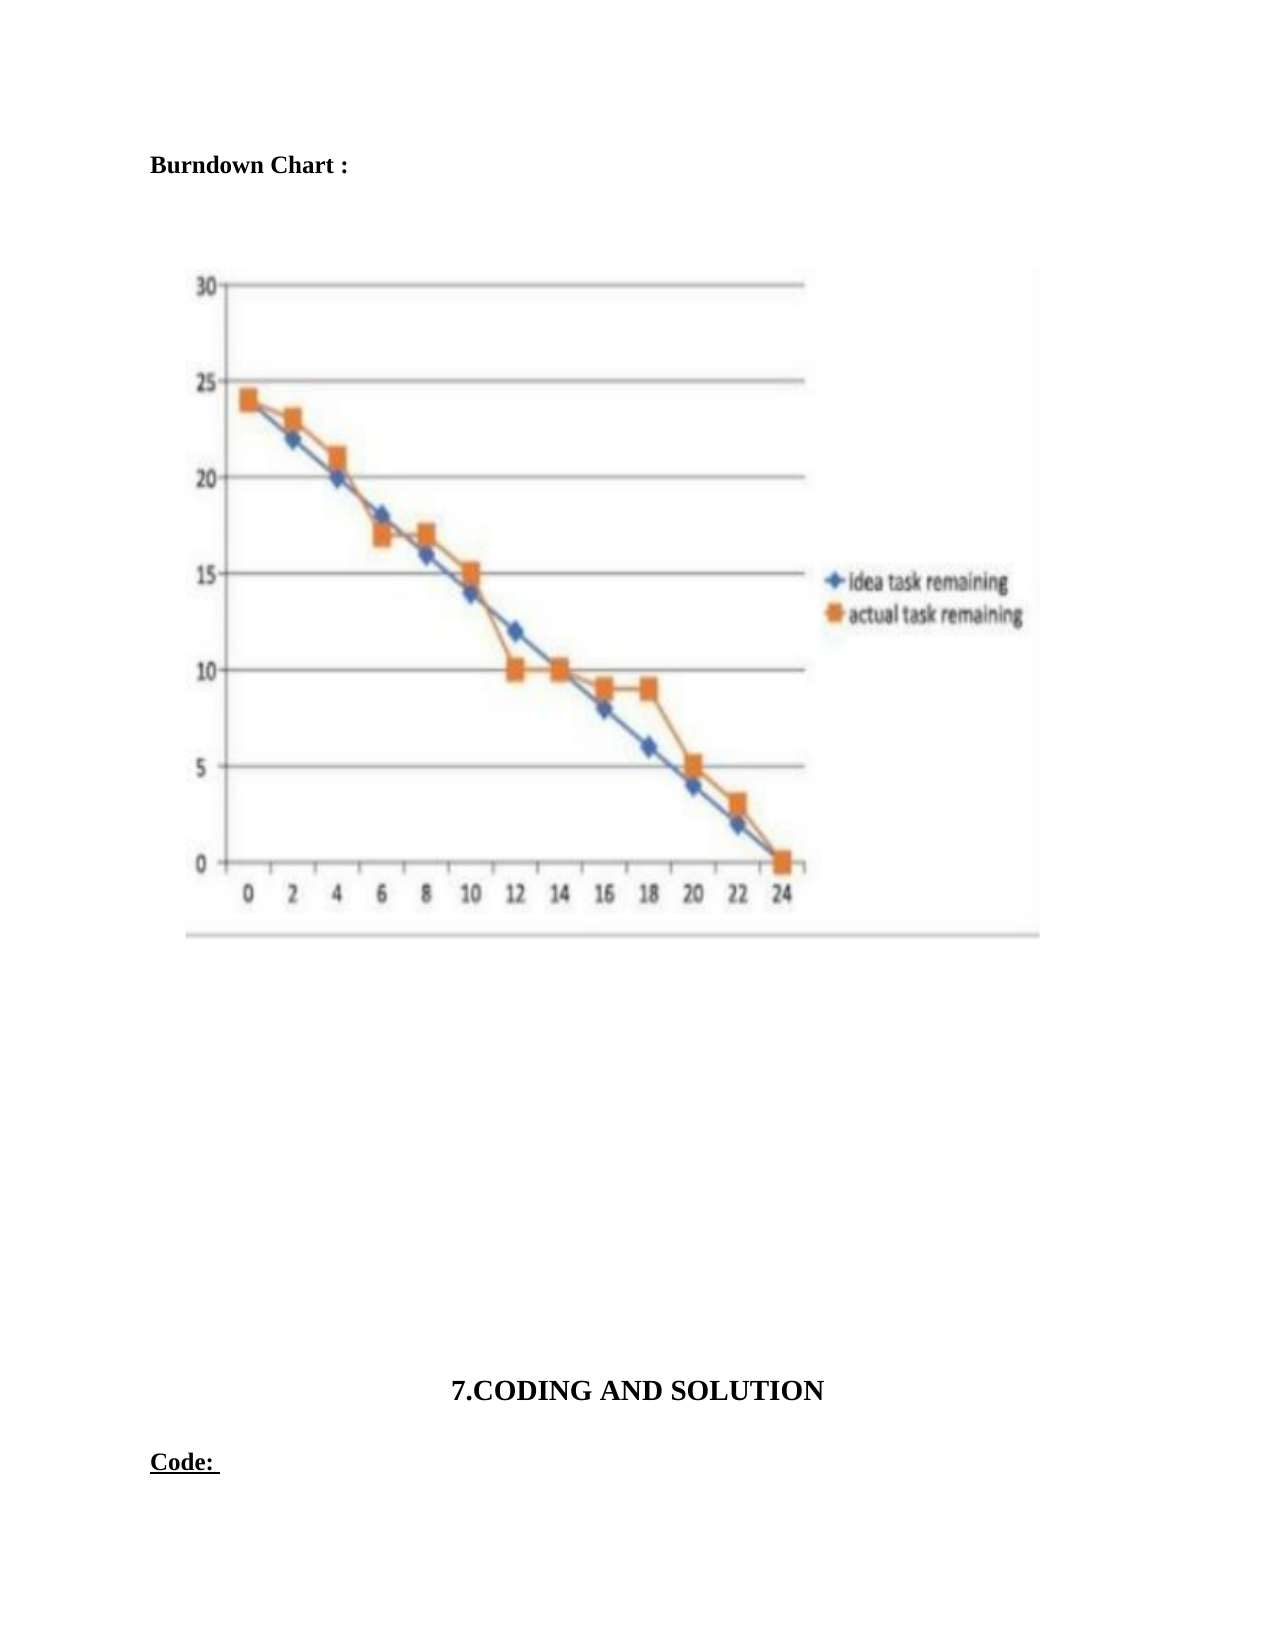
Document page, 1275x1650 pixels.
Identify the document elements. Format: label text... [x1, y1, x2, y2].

picture [150, 218, 1104, 1010]
text Burndown Chart : [150, 150, 1125, 179]
text 7.CODING AND SOLUTION [150, 1373, 1125, 1406]
text Code: [150, 1447, 1125, 1476]
